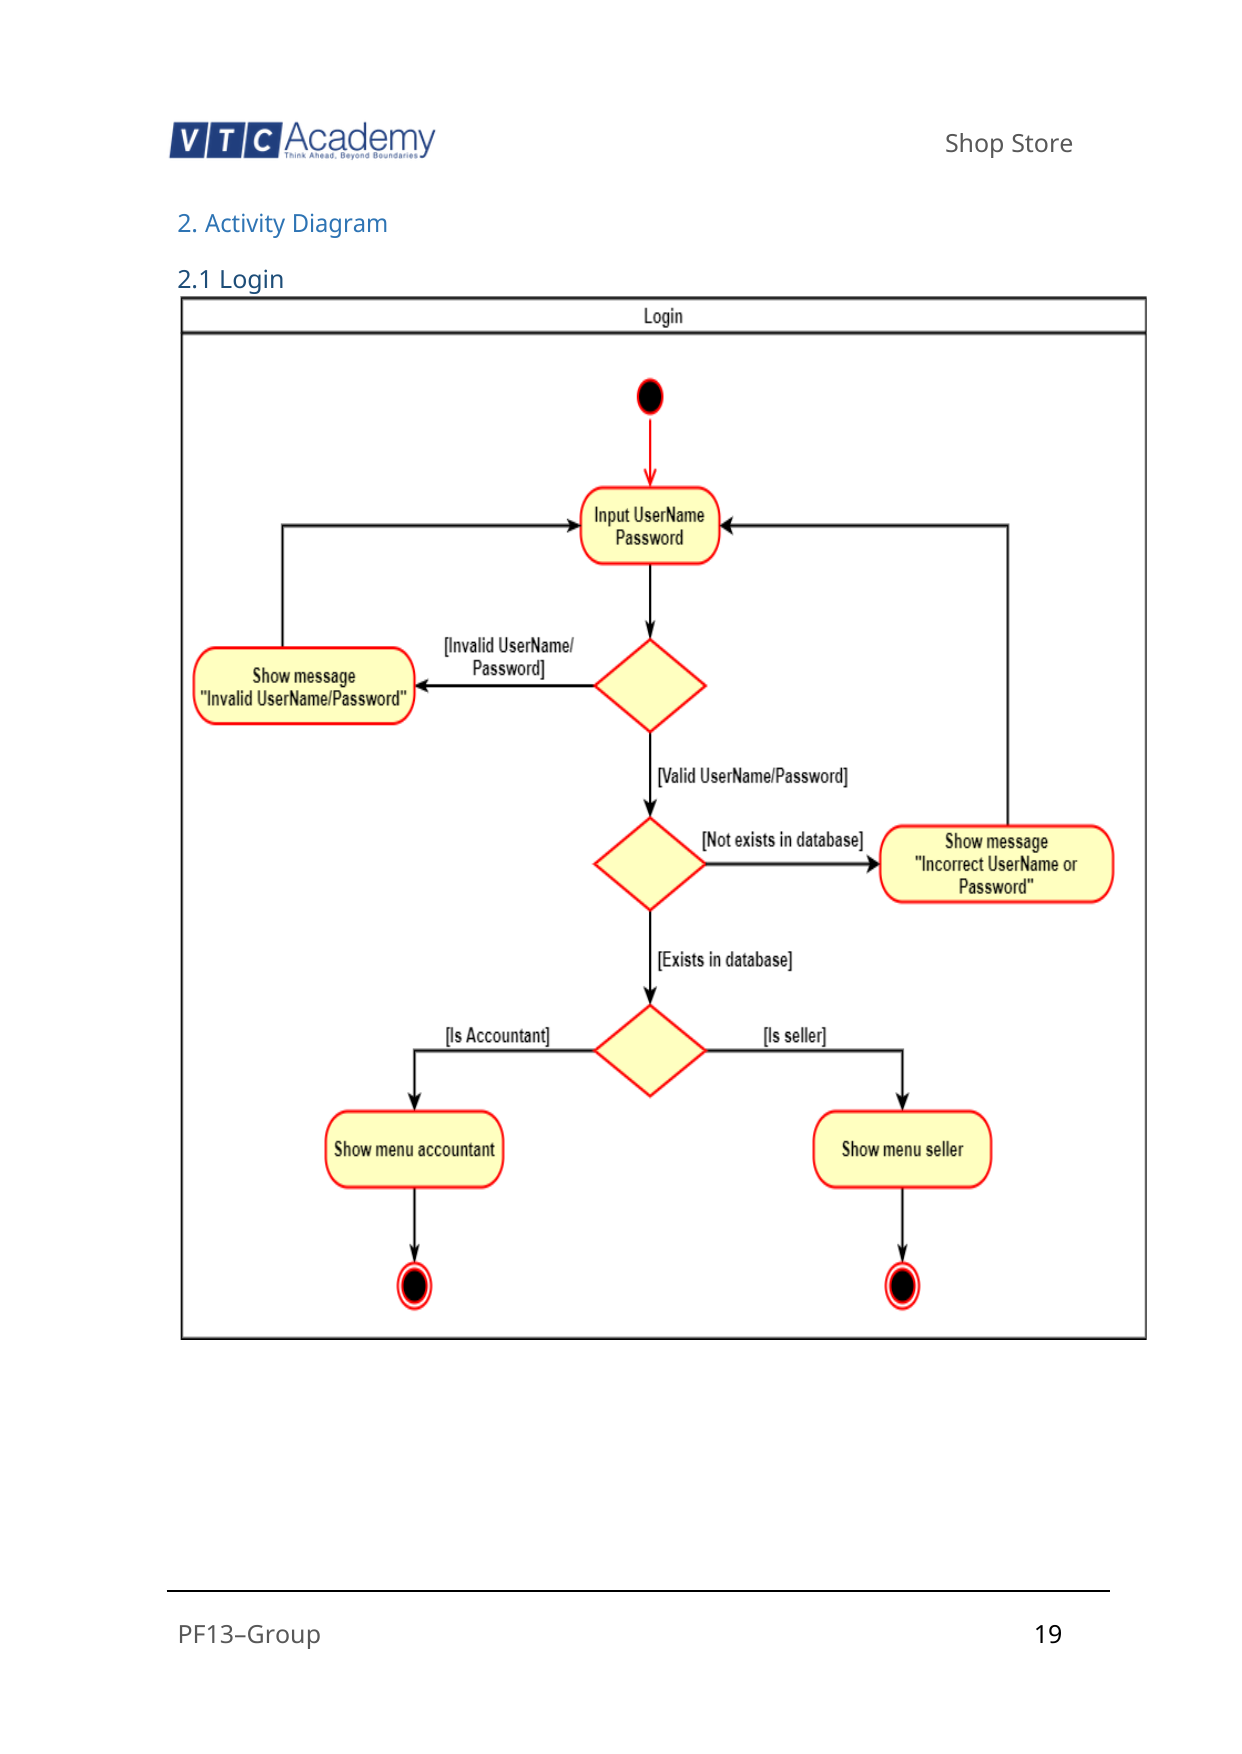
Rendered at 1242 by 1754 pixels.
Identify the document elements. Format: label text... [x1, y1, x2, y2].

list Login [177, 261, 1169, 295]
picture [180, 296, 1147, 1340]
picture [160, 114, 445, 168]
list Activity Diagram [177, 206, 1169, 240]
